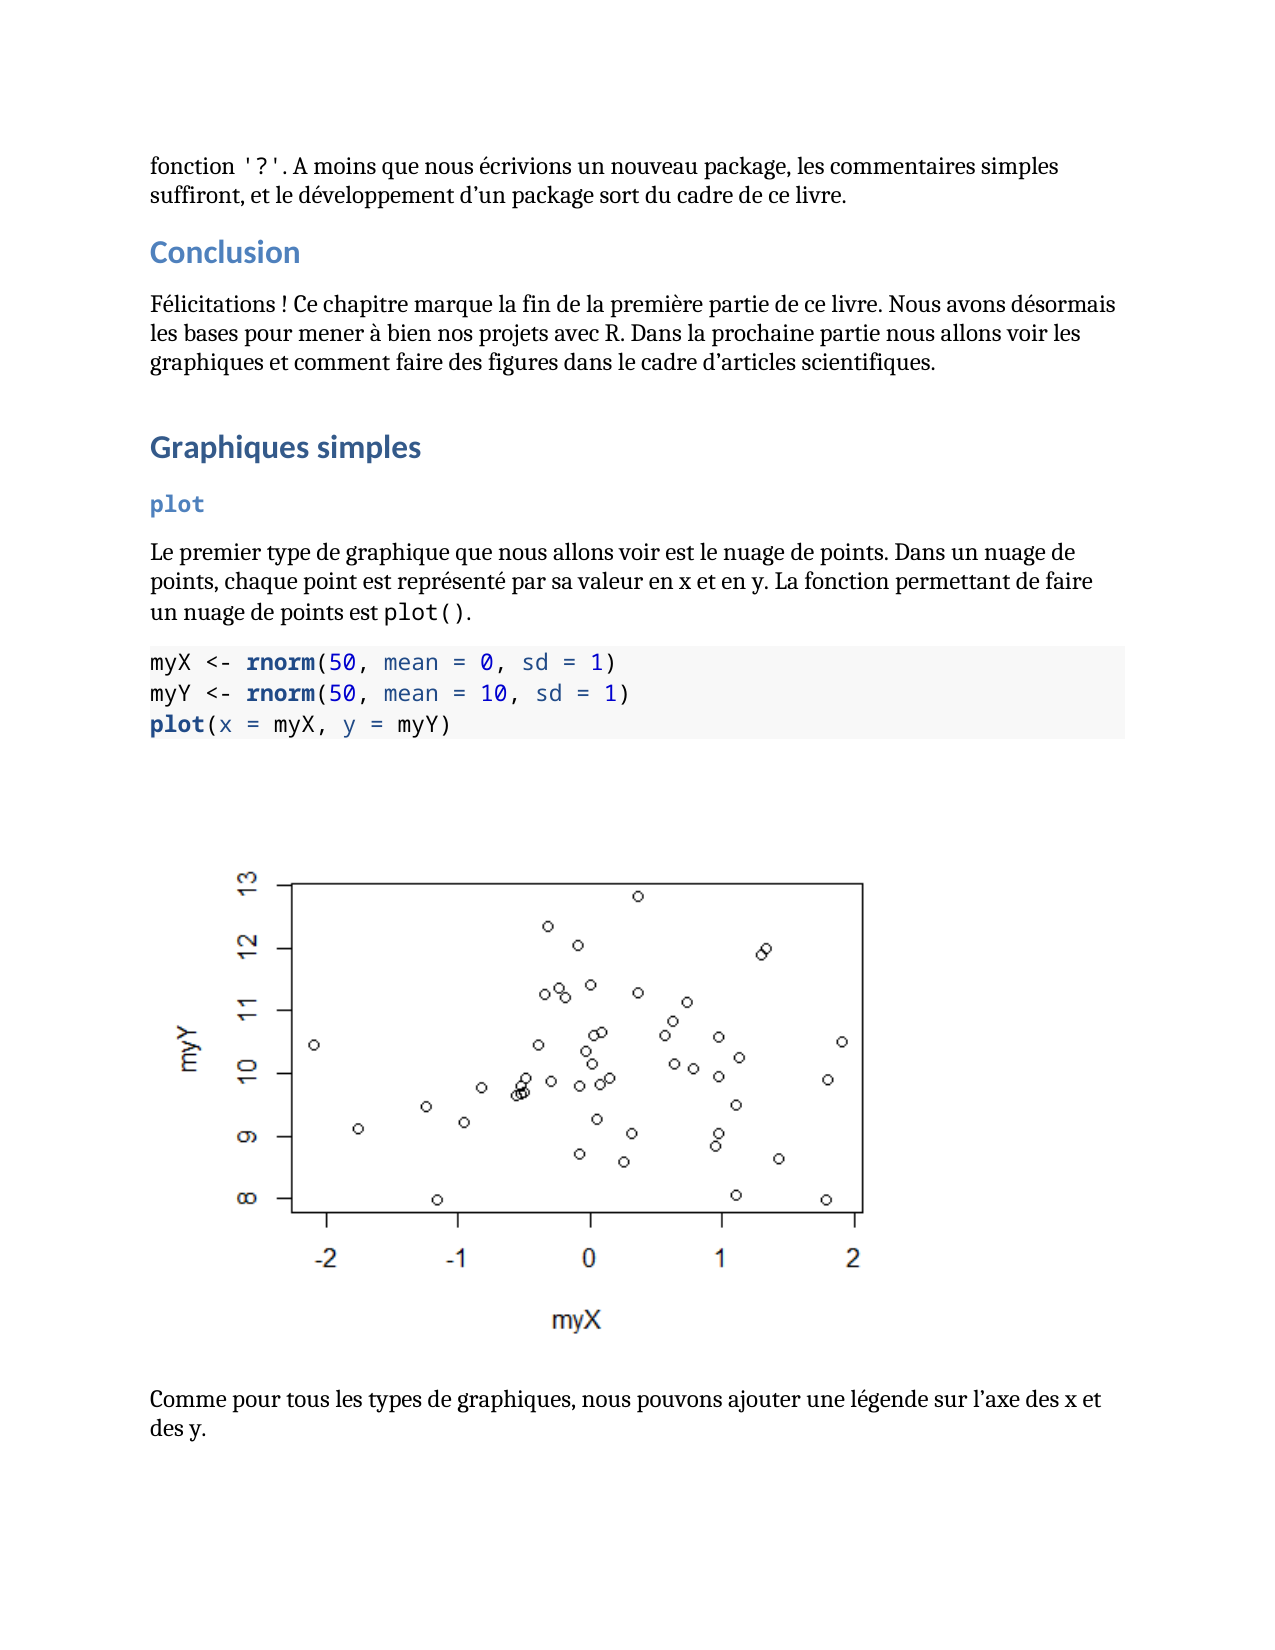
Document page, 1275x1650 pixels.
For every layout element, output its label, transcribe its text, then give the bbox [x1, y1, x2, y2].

subtitle plot [150, 488, 1125, 519]
text Comme pour tous les types de graphiques, nous pouvons ajouter une légende sur l’axe des x et des y. [150, 1385, 1125, 1443]
text Félicitations ! Ce chapitre marque la fin de la première partie de ce livre. Nous avons désormais les bases pour mener à bien nos projets avec R. Dans la prochaine partie nous allons voir les graphiques et comment faire des figures dans le cadre d’articles scientifiques. [150, 290, 1125, 377]
subtitle Graphiques simples [150, 427, 1125, 467]
subtitle Conclusion [150, 231, 1125, 272]
text myX <- rnorm(50, mean = 0, sd = 1) myY <- rnorm(50, mean = 10, sd = 1) plot(x = myX, y = myY) [452, 646, 1125, 739]
picture [168, 760, 927, 1367]
text Le premier type de graphique que nous allons voir est le nuage de points. Dans un nuage de points, chaque point est représenté par sa valeur en x et en y. La fonction permettant de faire un nuage de points est plot(). [150, 538, 1125, 627]
